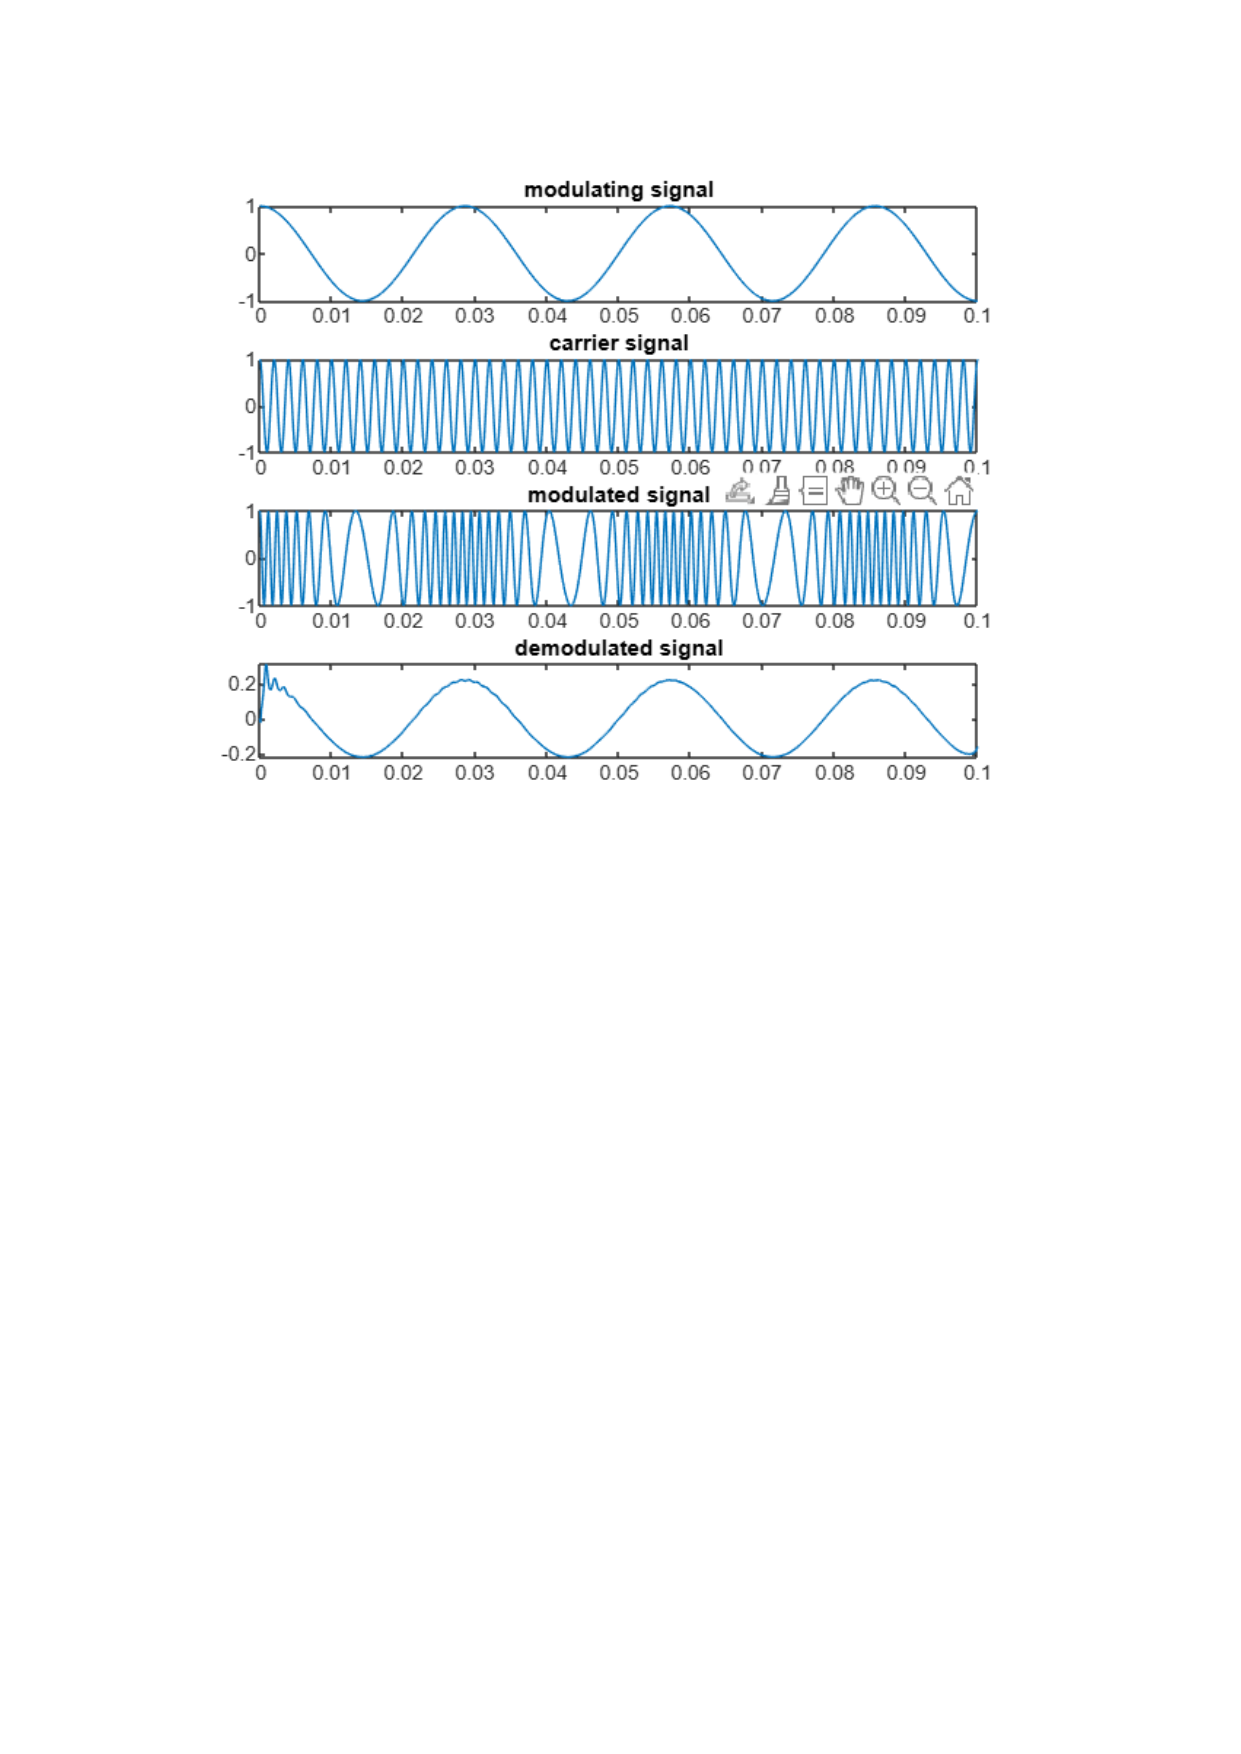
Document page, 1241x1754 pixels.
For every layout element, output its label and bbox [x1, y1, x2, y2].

picture [150, 150, 1064, 831]
